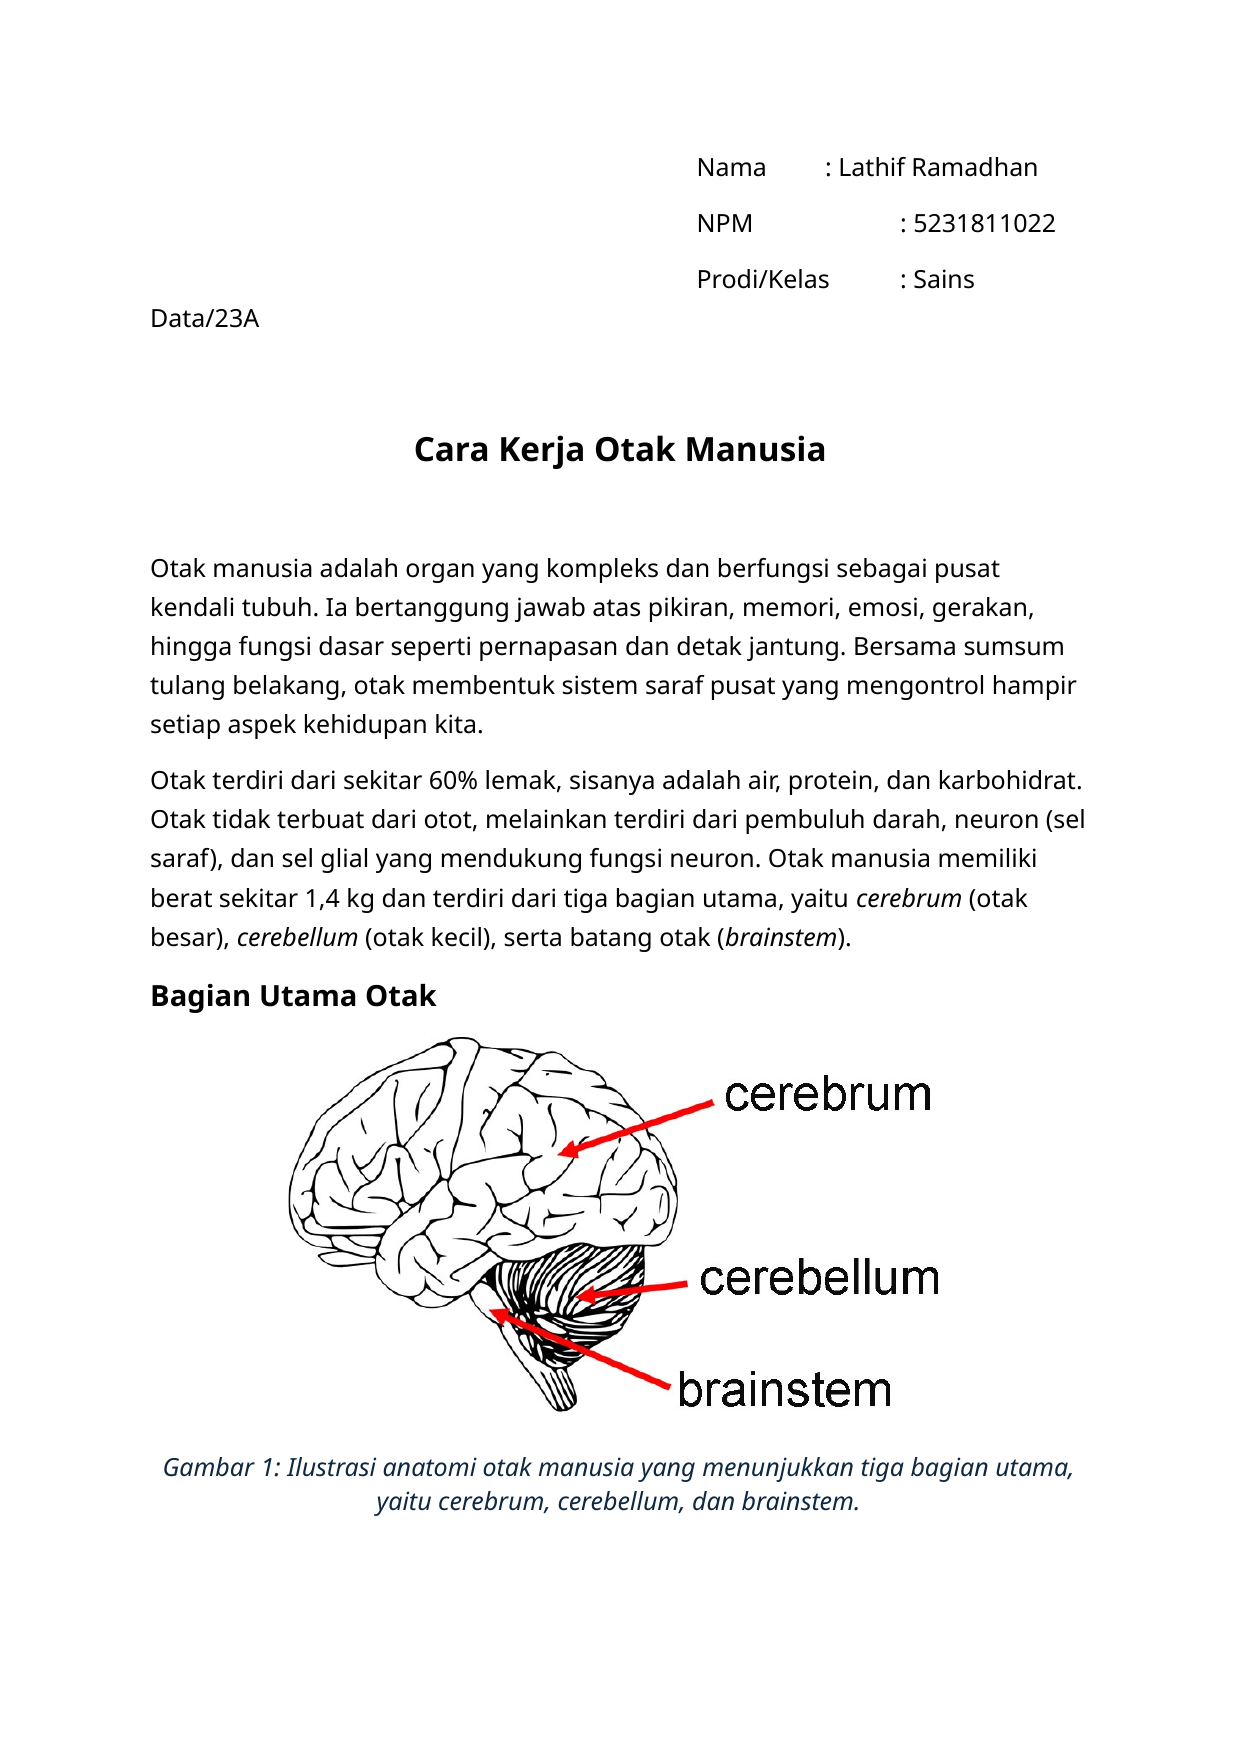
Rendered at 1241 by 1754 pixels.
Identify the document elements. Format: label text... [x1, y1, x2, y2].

text Otak manusia adalah organ yang kompleks dan berfungsi sebagai pusat kendali tubuh. Ia bertanggung jawab atas pikiran, memori, emosi, gerakan, hingga fungsi dasar seperti pernapasan dan detak jantung. Bersama sumsum tulang belakang, otak membentuk sistem saraf pusat yang mengontrol hampir setiap aspek kehidupan kita. [150, 550, 1090, 741]
text Bagian Utama Otak [150, 975, 1090, 1015]
text Prodi/Kelas : Sains Data/23A [150, 262, 1090, 335]
text NPM : 5231811022 [150, 206, 1090, 240]
text Otak terdiri dari sekitar 60% lemak, sisanya adalah air, protein, dan karbohidrat. Otak tidak terbuat dari otot, melainkan terdiri dari pembuluh darah, neuron (sel saraf), dan sel glial yang mendukung fungsi neuron. Otak manusia memiliki berat sekitar 1,4 kg dan terdiri dari tiga bagian utama, yaitu cerebrum (otak besar), cerebellum (otak kecil), serta batang otak (brainstem). [150, 763, 1090, 953]
text Nama : Lathif Ramadhan [150, 150, 1090, 184]
text Gambar 1: Ilustrasi anatomi otak manusia yang menunjukkan tiga bagian utama, yaitu cerebrum, cerebellum, dan brainstem. [150, 1450, 1090, 1518]
picture [288, 1037, 952, 1428]
text Cara Kerja Otak Manusia [150, 426, 1090, 471]
